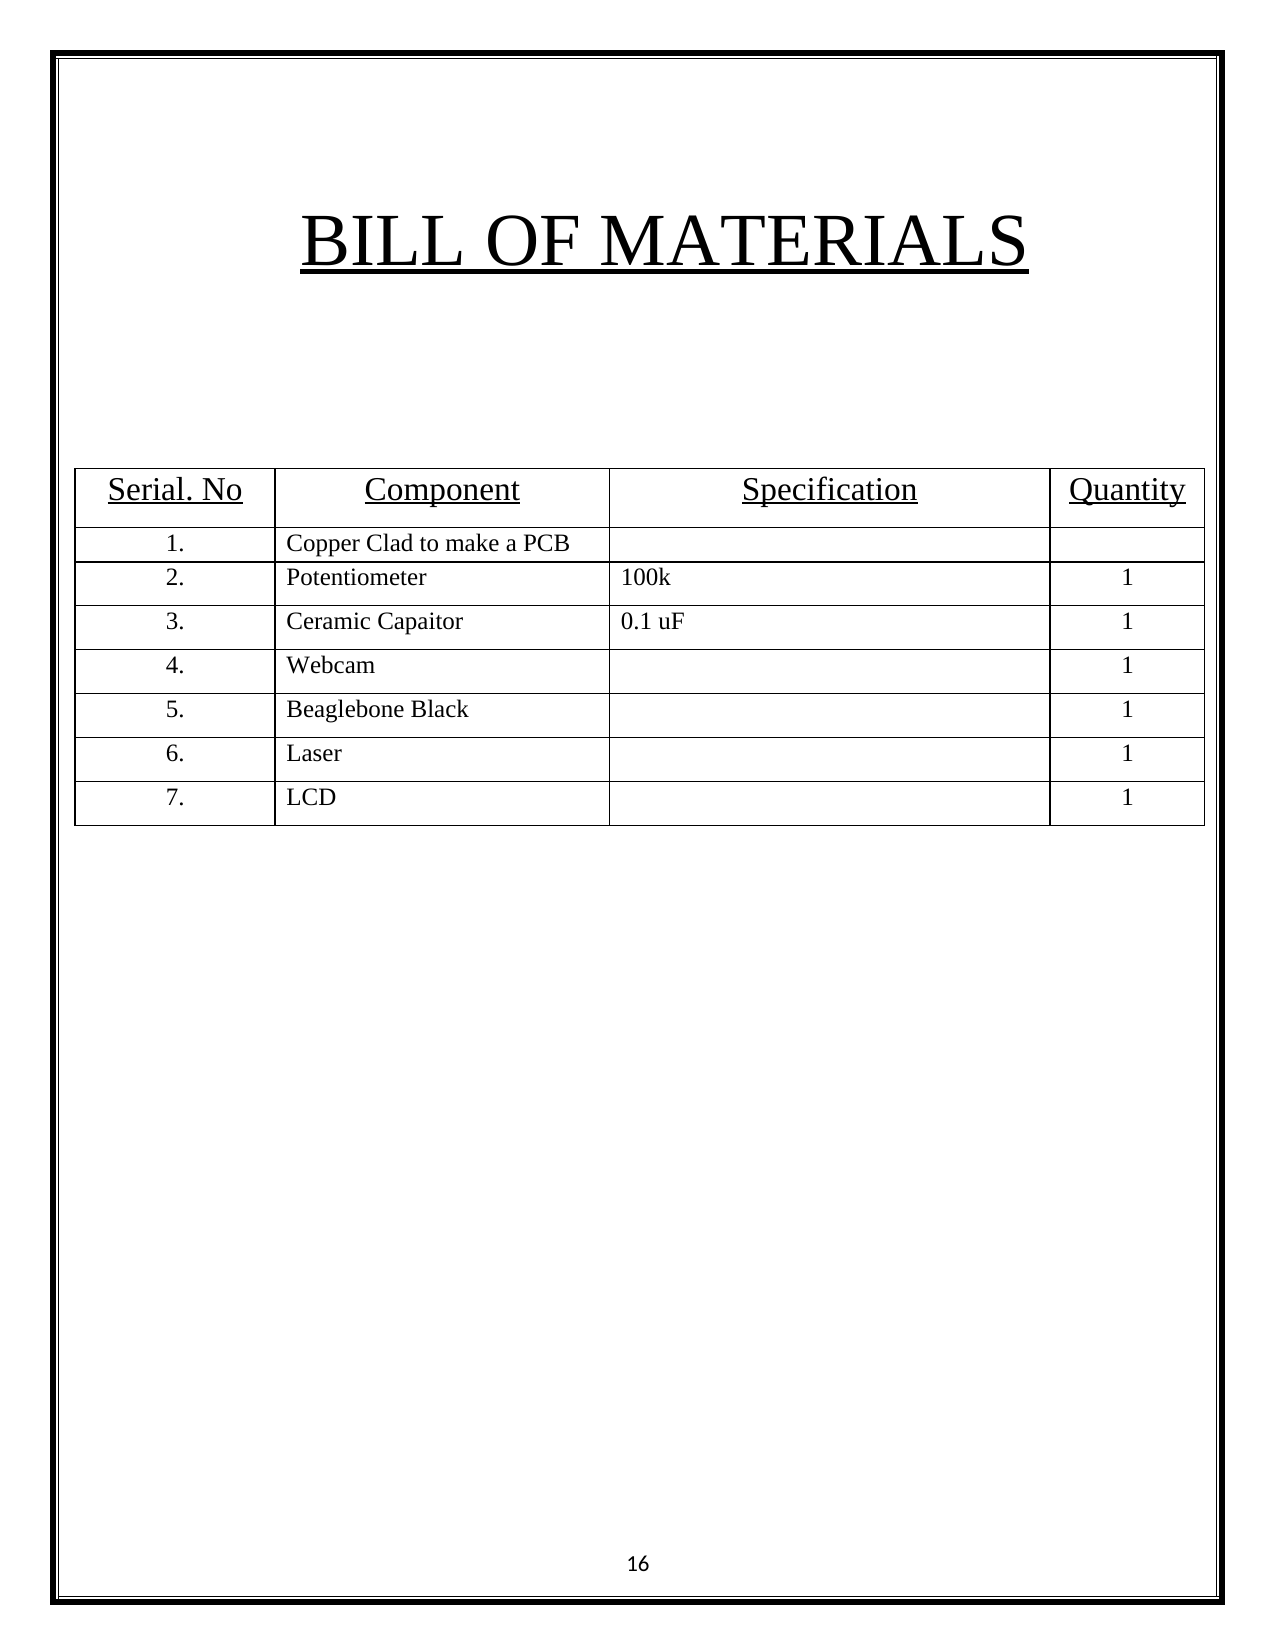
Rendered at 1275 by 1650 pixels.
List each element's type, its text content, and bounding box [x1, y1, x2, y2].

table_header Component [276, 469, 609, 527]
table_header Quantity [1051, 469, 1204, 527]
table_cell 0.1 uF [610, 606, 1049, 649]
table_cell 1 [1051, 694, 1204, 737]
table_cell 1 [1051, 650, 1204, 693]
table_cell [610, 694, 1049, 737]
table_cell 1 [1051, 563, 1204, 605]
table_cell Potentiometer [276, 563, 609, 605]
table_cell 6. [76, 738, 274, 781]
table_cell 7. [76, 782, 274, 824]
table_header Serial. No [76, 469, 274, 527]
table_cell 3. [76, 606, 274, 649]
table_cell LCD [276, 782, 609, 824]
table_cell Laser [276, 738, 609, 781]
table_cell 2. [76, 563, 274, 605]
table_cell [1051, 528, 1204, 561]
table_cell [610, 738, 1049, 781]
table_cell 1. [76, 528, 274, 561]
table_cell 1 [1051, 606, 1204, 649]
table_cell 100k [610, 563, 1049, 605]
table_header Specification [610, 469, 1049, 527]
table_cell [610, 650, 1049, 693]
table_cell 4. [76, 650, 274, 693]
table_cell Ceramic Capaitor [276, 606, 609, 649]
table_cell 1 [1051, 738, 1204, 781]
table_cell Webcam [276, 650, 609, 693]
table_cell [610, 782, 1049, 824]
table_cell Copper Clad to make a PCB [276, 528, 609, 561]
table_cell [610, 528, 1049, 561]
table_cell 5. [76, 694, 274, 737]
table_cell 1 [1051, 782, 1204, 824]
text BILL OF MATERIALS [225, 195, 1200, 281]
table_cell Beaglebone Black [276, 694, 609, 737]
